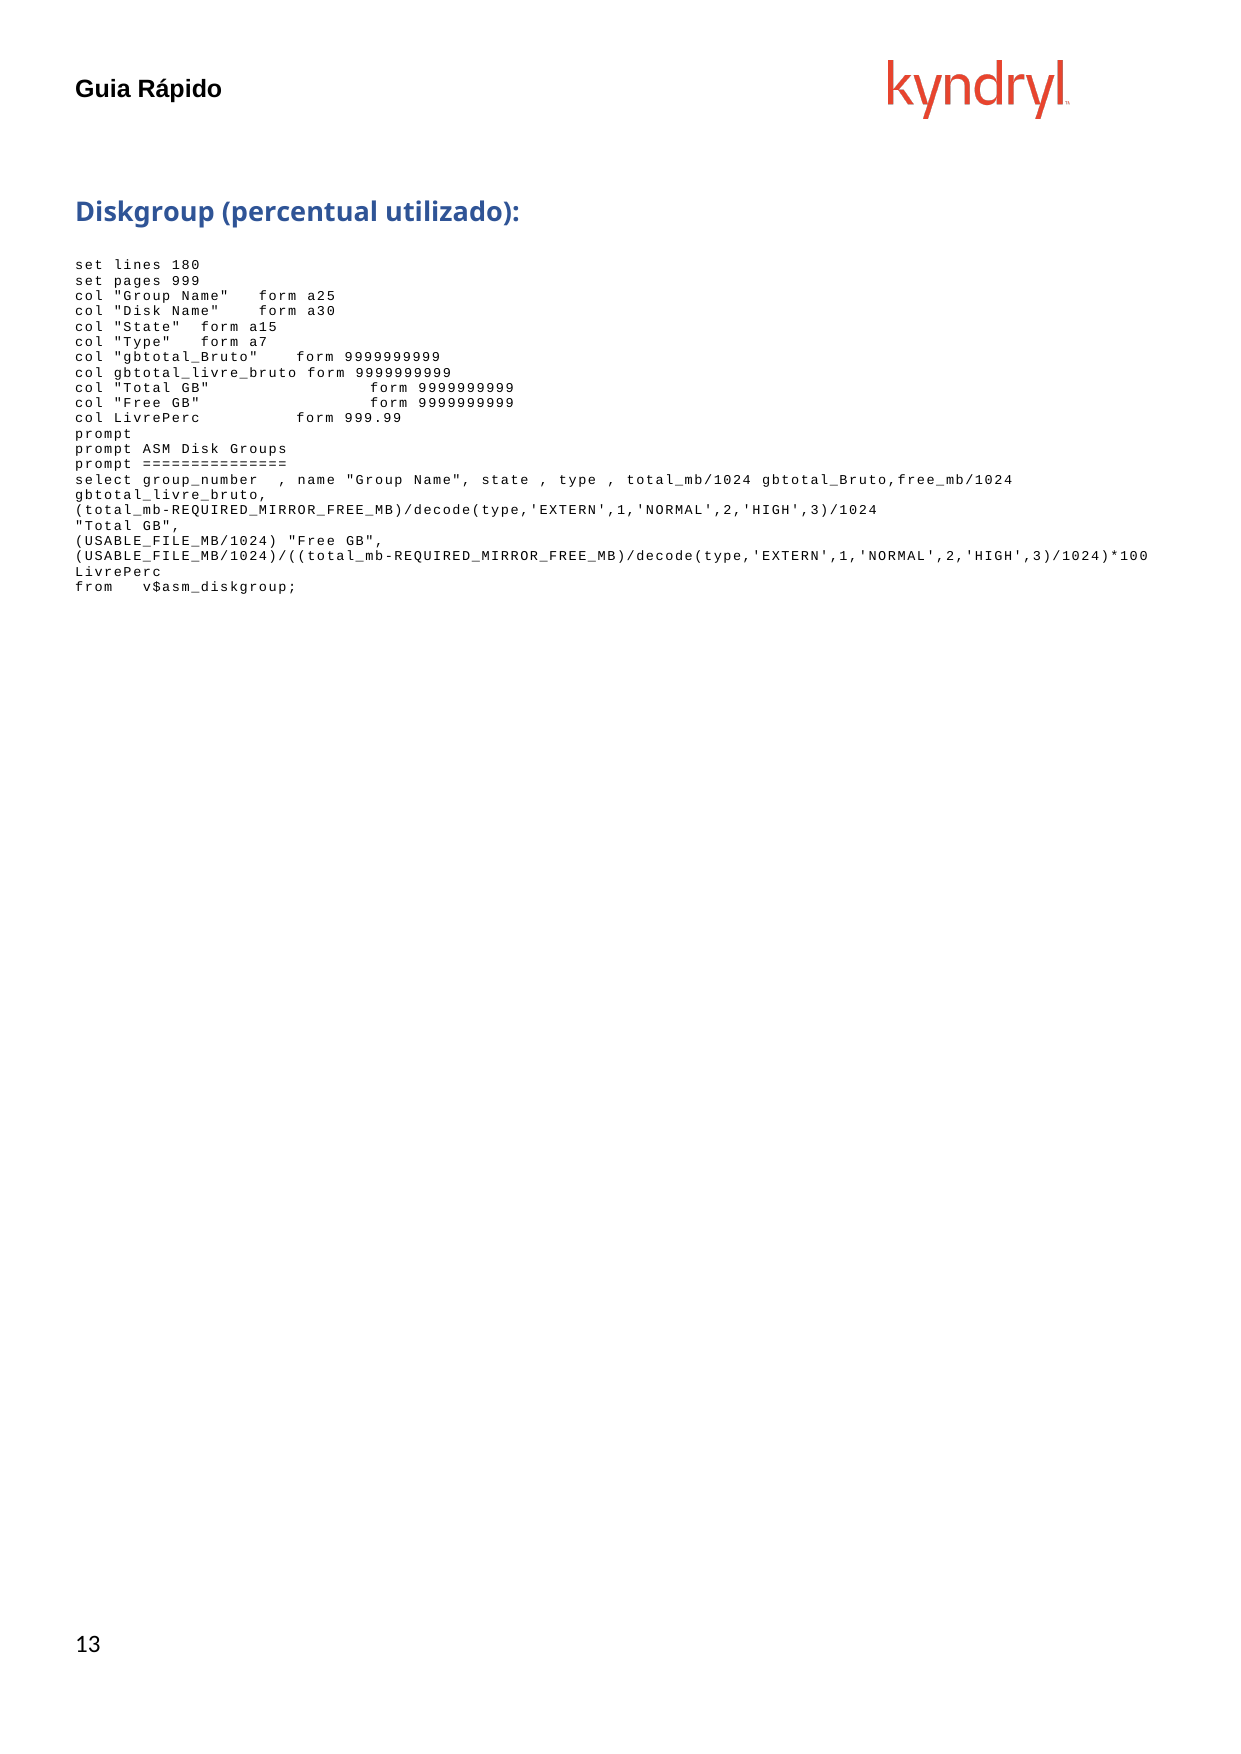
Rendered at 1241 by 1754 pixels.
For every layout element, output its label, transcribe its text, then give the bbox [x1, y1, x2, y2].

subtitle Diskgroup (percentual utilizado): [75, 193, 1165, 230]
subtitle set pages 999 [75, 274, 1165, 289]
subtitle col "Group Name" form a25 [75, 289, 1165, 304]
subtitle col "Total GB" form 9999999999 [75, 381, 1165, 396]
subtitle "Total GB", [75, 519, 1165, 534]
subtitle from v$asm_diskgroup; [75, 580, 1165, 595]
subtitle col "gbtotal_Bruto" form 9999999999 [75, 350, 1165, 366]
subtitle col "State" form a15 [75, 320, 1165, 335]
subtitle col "Type" form a7 [75, 335, 1165, 350]
subtitle prompt ASM Disk Groups [75, 442, 1165, 458]
subtitle (USABLE_FILE_MB/1024)/((total_mb-REQUIRED_MIRROR_FREE_MB)/decode(type,'EXTERN',1,'NORMAL',2,'HIGH',3)/1024)*100 LivrePerc [75, 549, 1165, 580]
subtitle col gbtotal_livre_bruto form 9999999999 [75, 366, 1165, 381]
subtitle select group_number , name "Group Name", state , type , total_mb/1024 gbtotal_Bruto,free_mb/1024 gbtotal_livre_bruto, [75, 473, 1165, 503]
subtitle col LivrePerc form 999.99 [75, 412, 1165, 427]
subtitle col "Disk Name" form a30 [75, 304, 1165, 320]
subtitle prompt [75, 427, 1165, 442]
subtitle set lines 180 [75, 258, 1165, 274]
subtitle (total_mb-REQUIRED_MIRROR_FREE_MB)/decode(type,'EXTERN',1,'NORMAL',2,'HIGH',3)/1024 [75, 503, 1165, 519]
subtitle col "Free GB" form 9999999999 [75, 396, 1165, 412]
subtitle prompt =============== [75, 458, 1165, 473]
subtitle (USABLE_FILE_MB/1024) "Free GB", [75, 534, 1165, 549]
